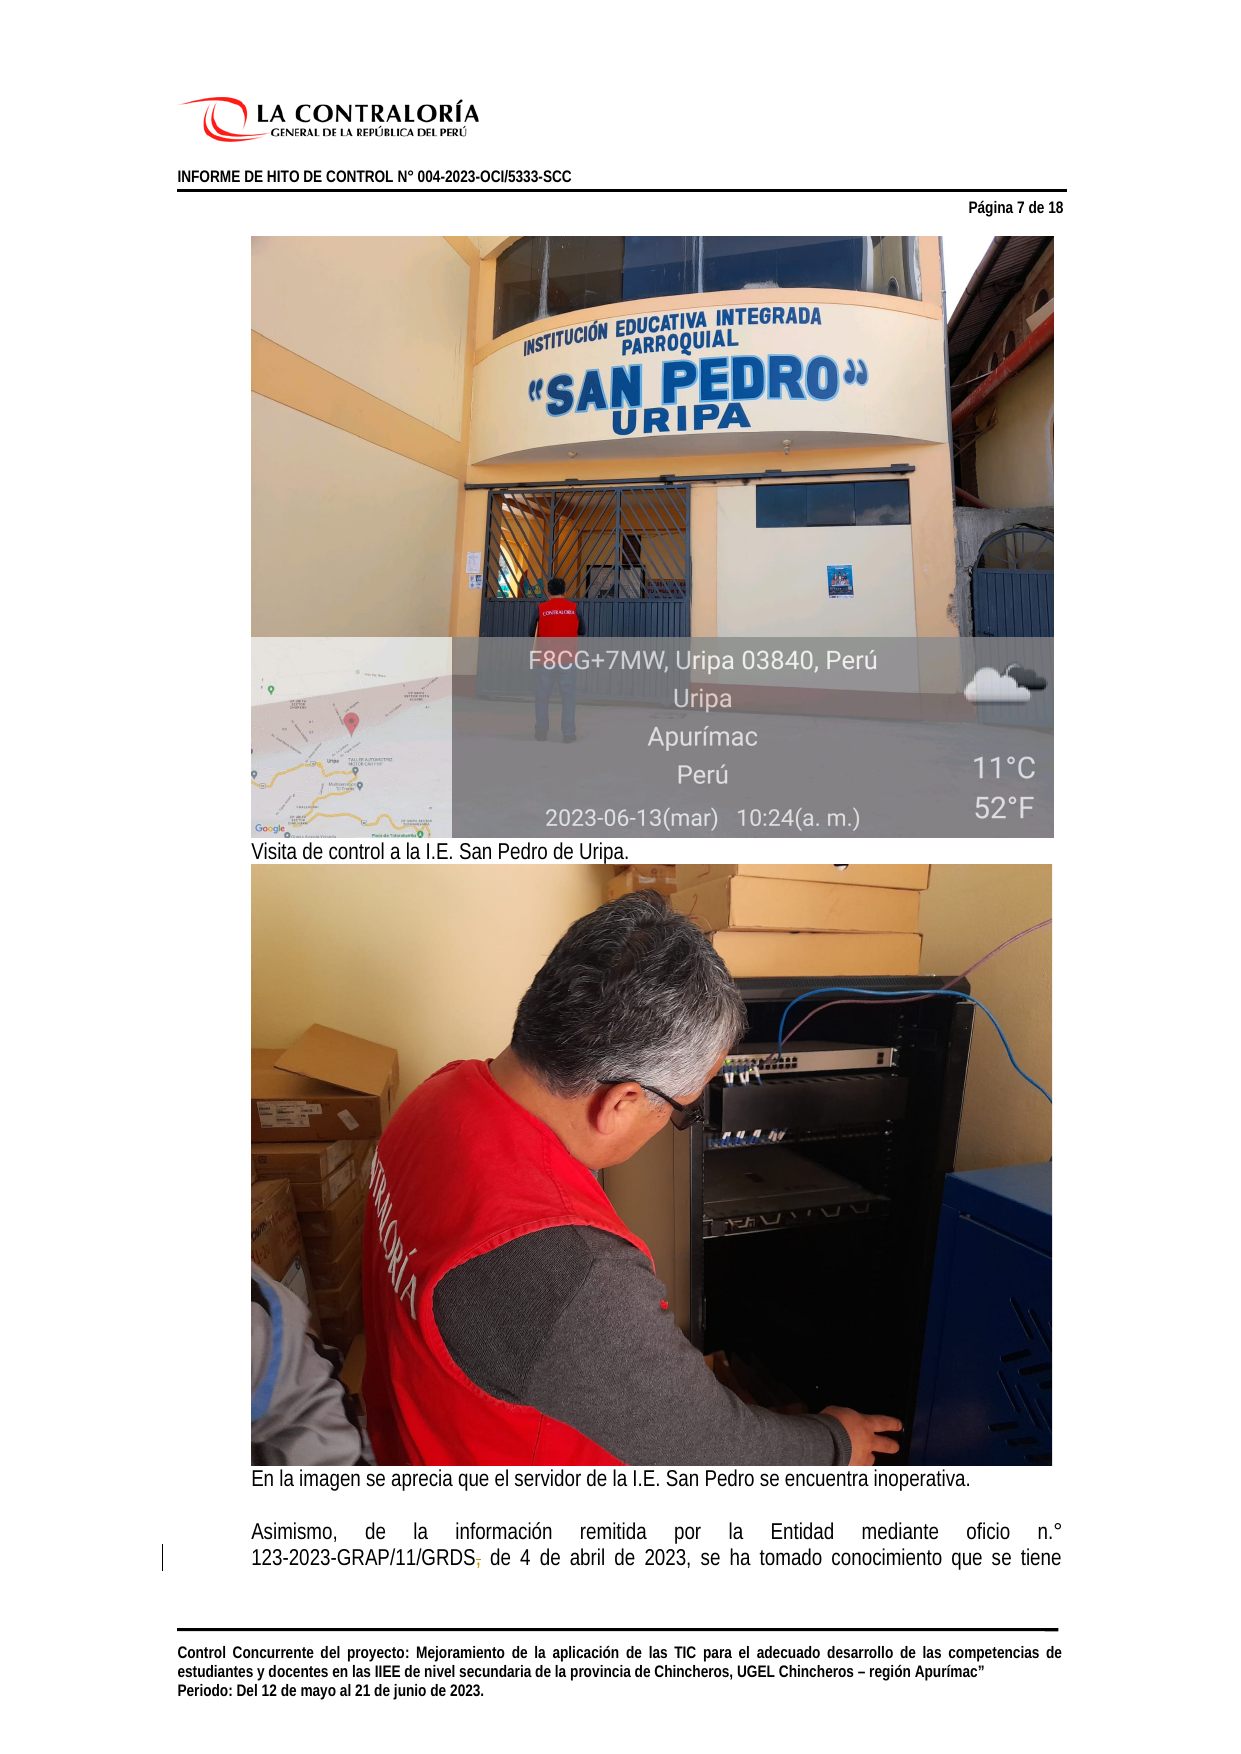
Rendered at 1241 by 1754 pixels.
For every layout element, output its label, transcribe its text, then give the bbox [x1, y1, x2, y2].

picture [251, 864, 1053, 1466]
picture [177, 73, 479, 167]
text Visita de control a la I.E. San Pedro de Uripa. [251, 838, 1063, 864]
text En la imagen se aprecia que el servidor de la I.E. San Pedro se encuentra inoperativa. [251, 1465, 1063, 1492]
picture [251, 236, 1054, 838]
